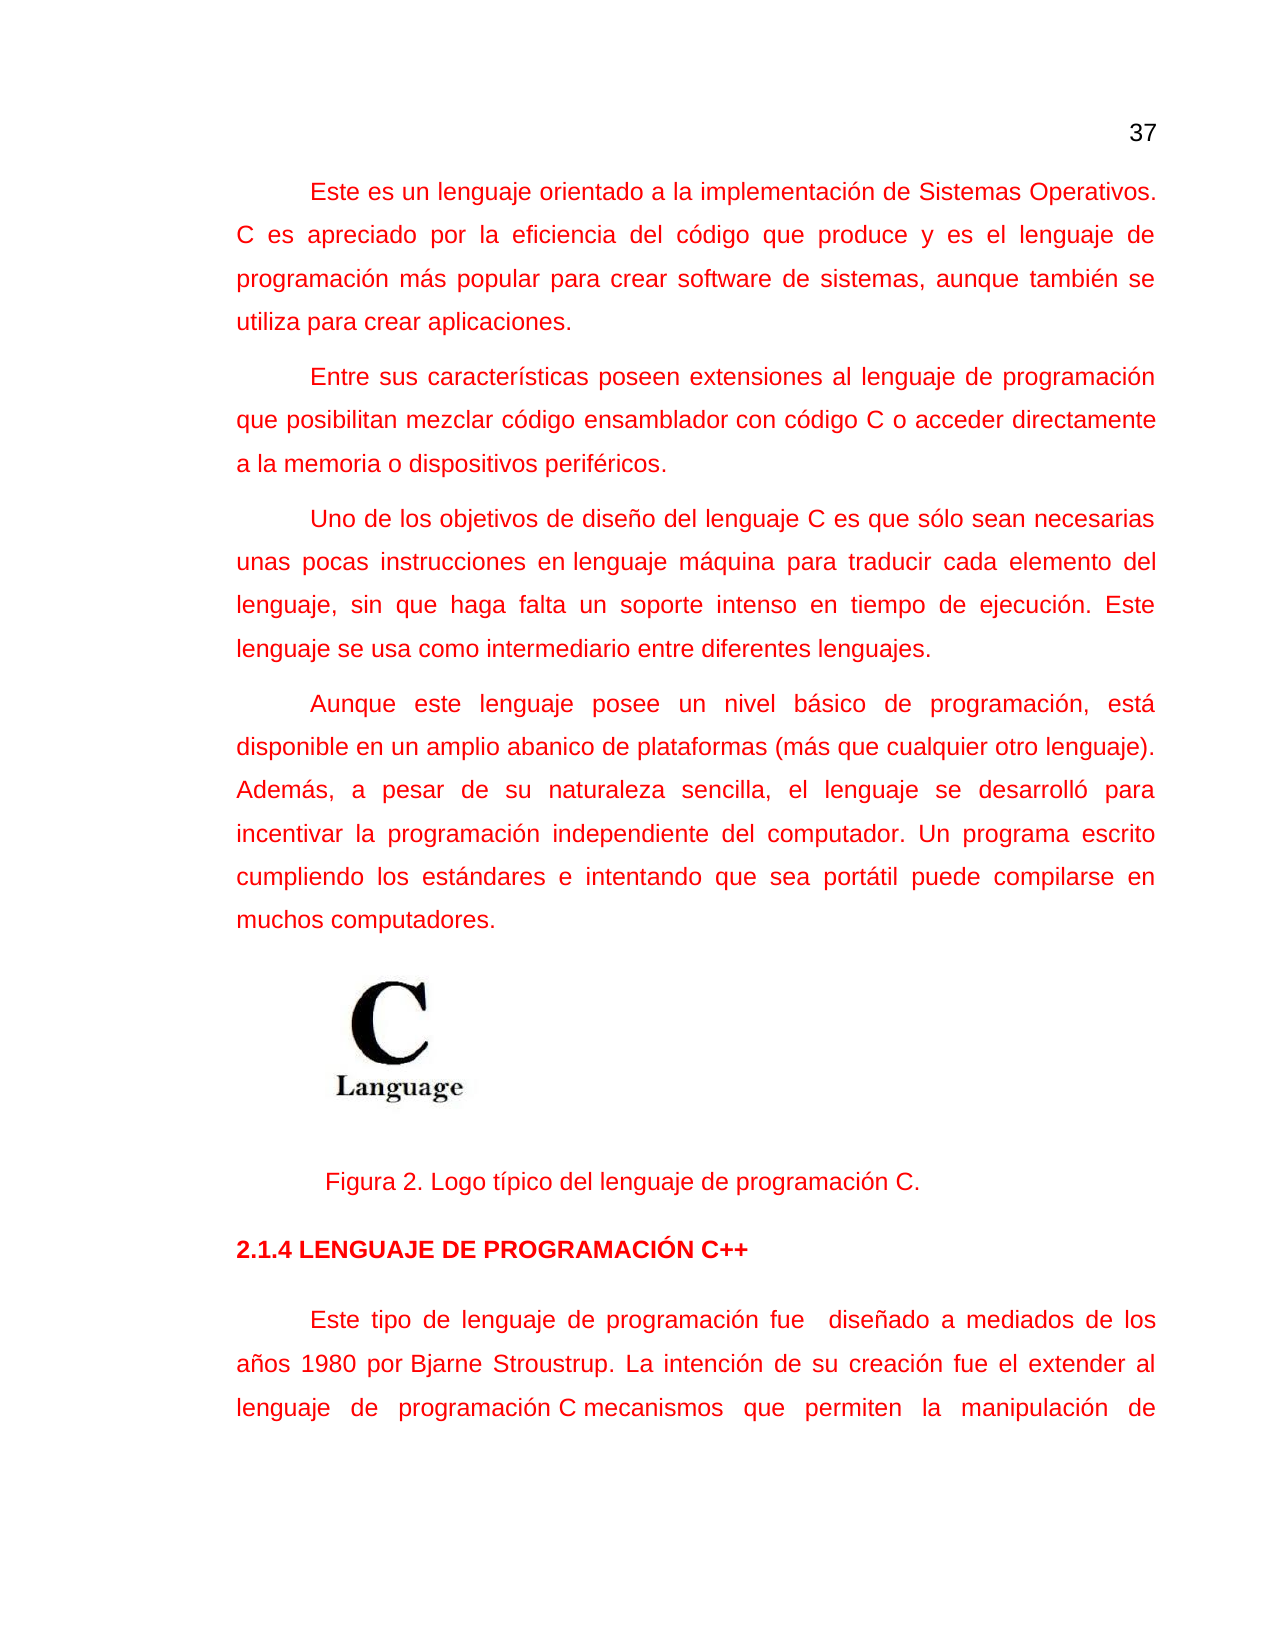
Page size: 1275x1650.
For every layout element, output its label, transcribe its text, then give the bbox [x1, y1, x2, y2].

subtitle 2.1.4 LENGUAJE DE PROGRAMACIÓN C++ [236, 1235, 1157, 1263]
picture [310, 960, 494, 1140]
text Este es un lenguaje orientado a la implementación de Sistemas Operativos. C es apreciado por la eficiencia del código que produce y es el lenguaje de programación más popular para crear software de sistemas, aunque también se utiliza para crear aplicaciones. [236, 177, 1157, 335]
text Figura 2. Logo típico del lenguaje de programación C. [236, 1167, 1157, 1195]
text Uno de los objetivos de diseño del lenguaje C es que sólo sean necesarias unas pocas instrucciones en lenguaje máquina para traducir cada elemento del lenguaje, sin que haga falta un soporte intenso en tiempo de ejecución. Este lenguaje se usa como intermediario entre diferentes lenguajes. [236, 504, 1157, 662]
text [236, 1290, 1157, 1421]
text Entre sus características poseen extensiones al lenguaje de programación que posibilitan mezclar código ensamblador con código C o acceder directamente a la memoria o dispositivos periféricos. [236, 362, 1157, 477]
text Aunque este lenguaje posee un nivel básico de programación, está disponible en un amplio abanico de plataformas (más que cualquier otro lenguaje). Además, a pesar de su naturaleza sencilla, el lenguaje se desarrolló para incentivar la programación independiente del computador. Un programa escrito cumpliendo los estándares e intentando que sea portátil puede compilarse en muchos computadores. [236, 689, 1157, 933]
